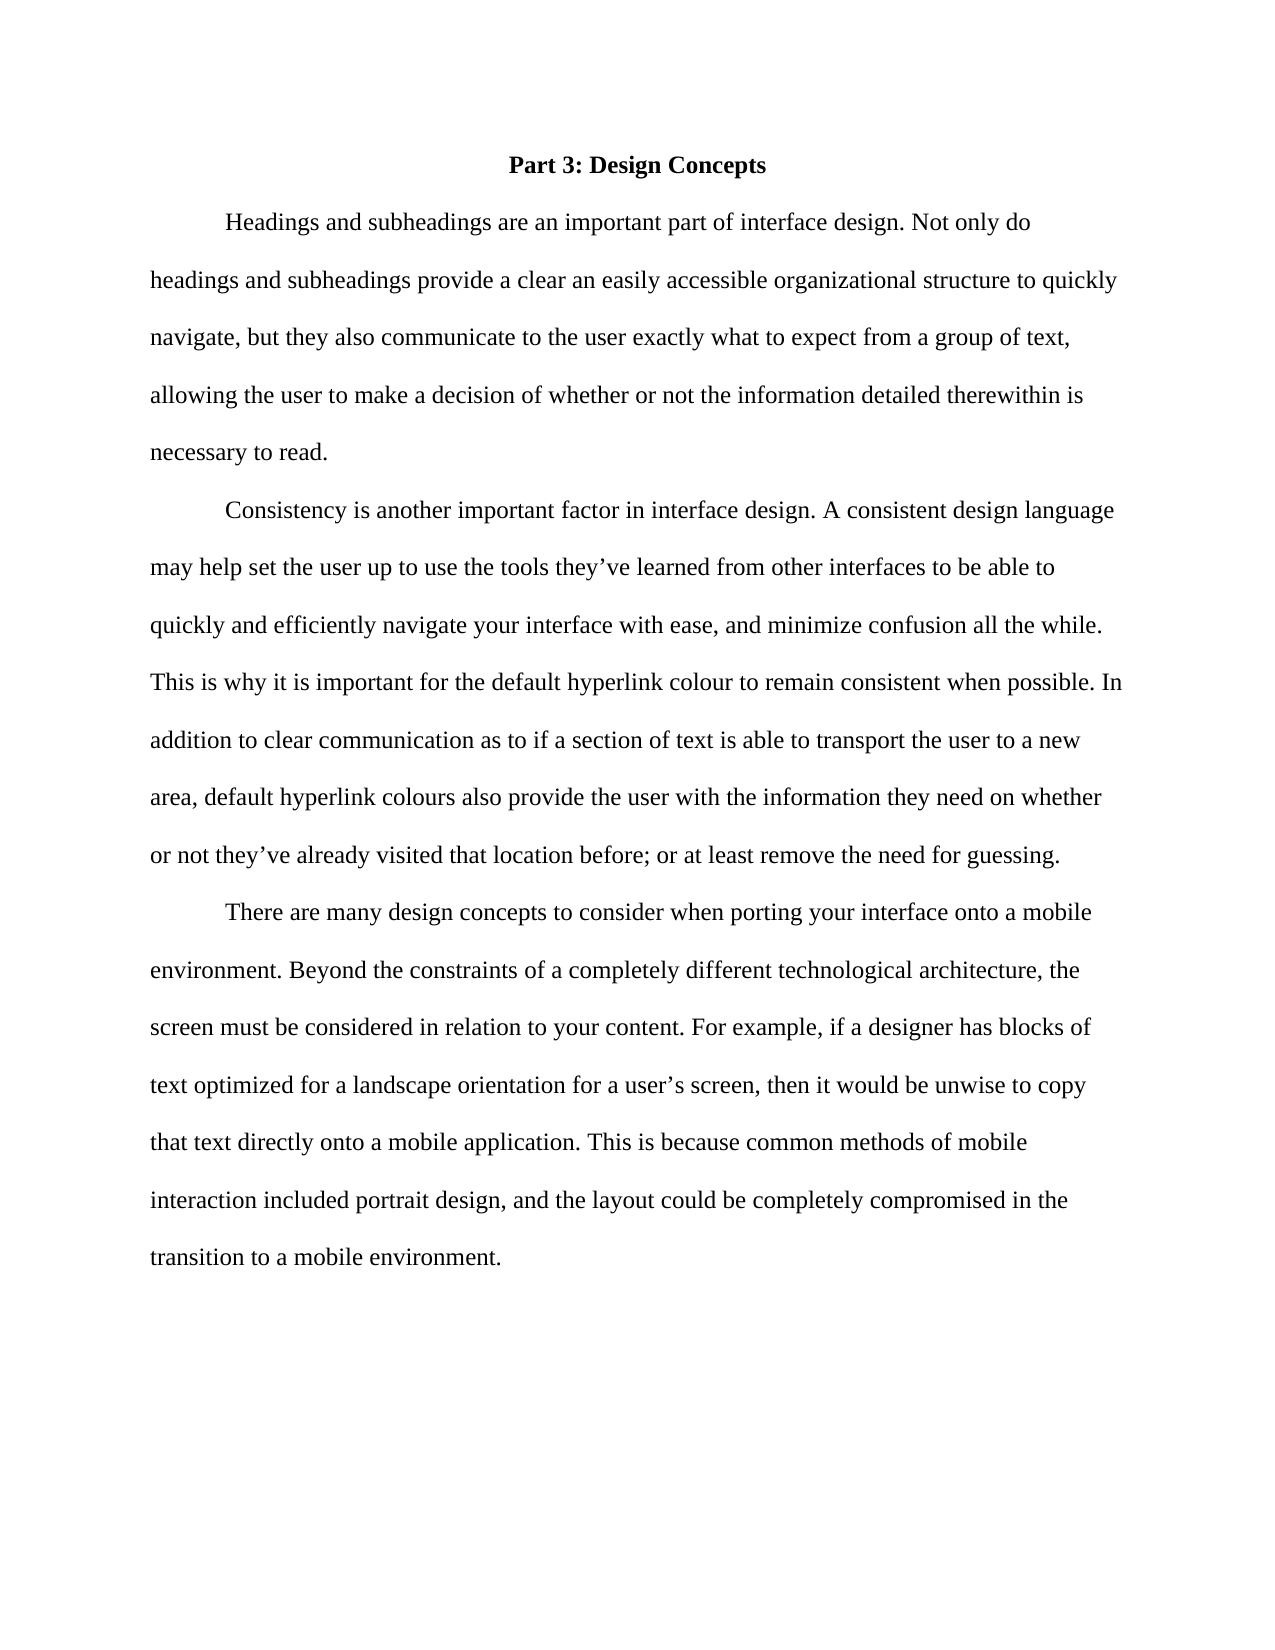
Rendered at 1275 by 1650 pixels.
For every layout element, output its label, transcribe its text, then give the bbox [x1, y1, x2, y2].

text Headings and subheadings are an important part of interface design. Not only do headings and subheadings provide a clear an easily accessible organizational structure to quickly navigate, but they also communicate to the user exactly what to expect from a group of text, allowing the user to make a decision of whether or not the information detailed therewithin is necessary to read. [150, 207, 1125, 466]
text Part 3: Design Concepts [150, 150, 1125, 179]
text There are many design concepts to consider when porting your interface onto a mobile environment. Beyond the constraints of a completely different technological architecture, the screen must be considered in relation to your content. For example, if a designer has blocks of text optimized for a landscape orientation for a user’s screen, then it would be unwise to copy that text directly onto a mobile application. This is because common methods of mobile interaction included portrait design, and the layout could be completely compromised in the transition to a mobile environment. [150, 897, 1125, 1271]
text Consistency is another important factor in interface design. A consistent design language may help set the user up to use the tools they’ve learned from other interfaces to be able to quickly and efficiently navigate your interface with ease, and minimize confusion all the while. This is why it is important for the default hyperlink colour to remain consistent when possible. In addition to clear communication as to if a section of text is able to transport the user to a new area, default hyperlink colours also provide the user with the information they need on whether or not they’ve already visited that location before; or at least remove the need for guessing. [150, 495, 1125, 869]
